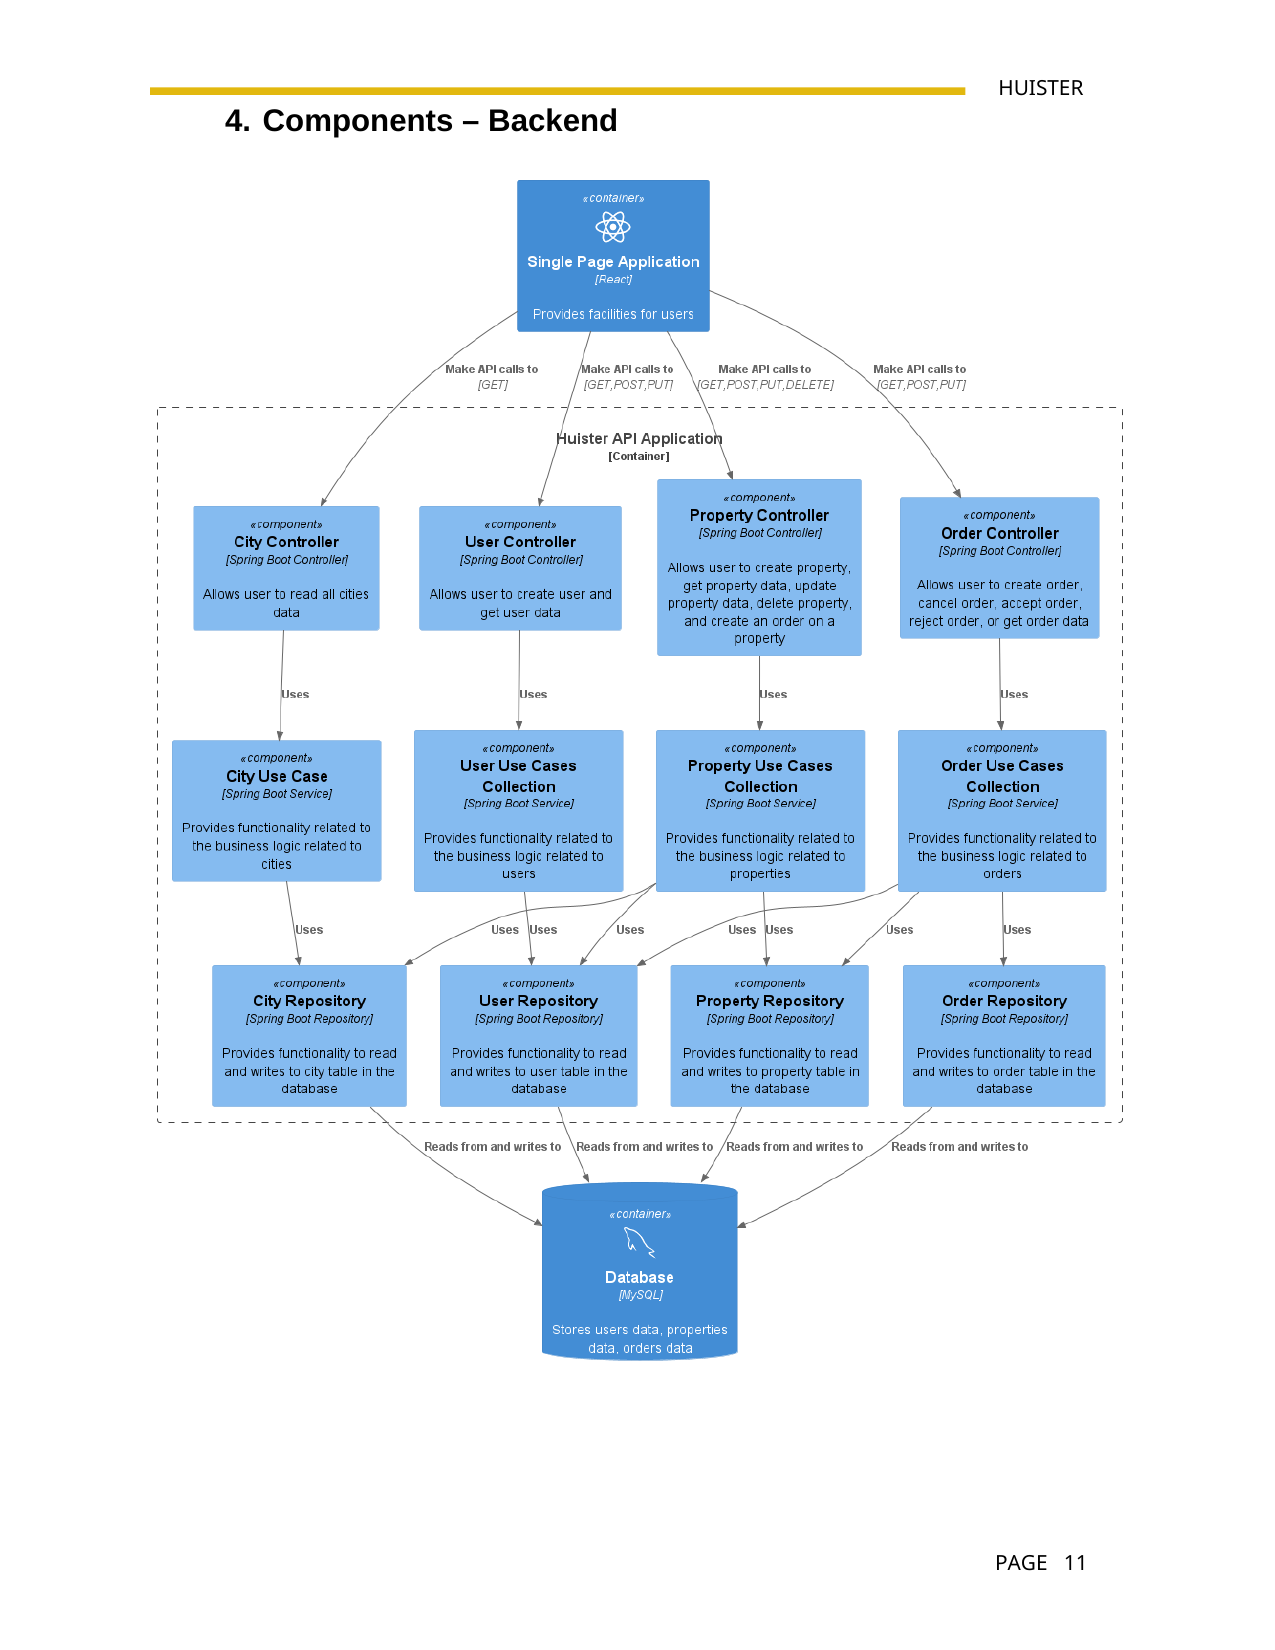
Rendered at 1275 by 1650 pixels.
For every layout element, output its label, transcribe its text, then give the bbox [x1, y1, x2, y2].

list Components – Backend [225, 102, 1125, 138]
picture [150, 173, 1125, 1375]
